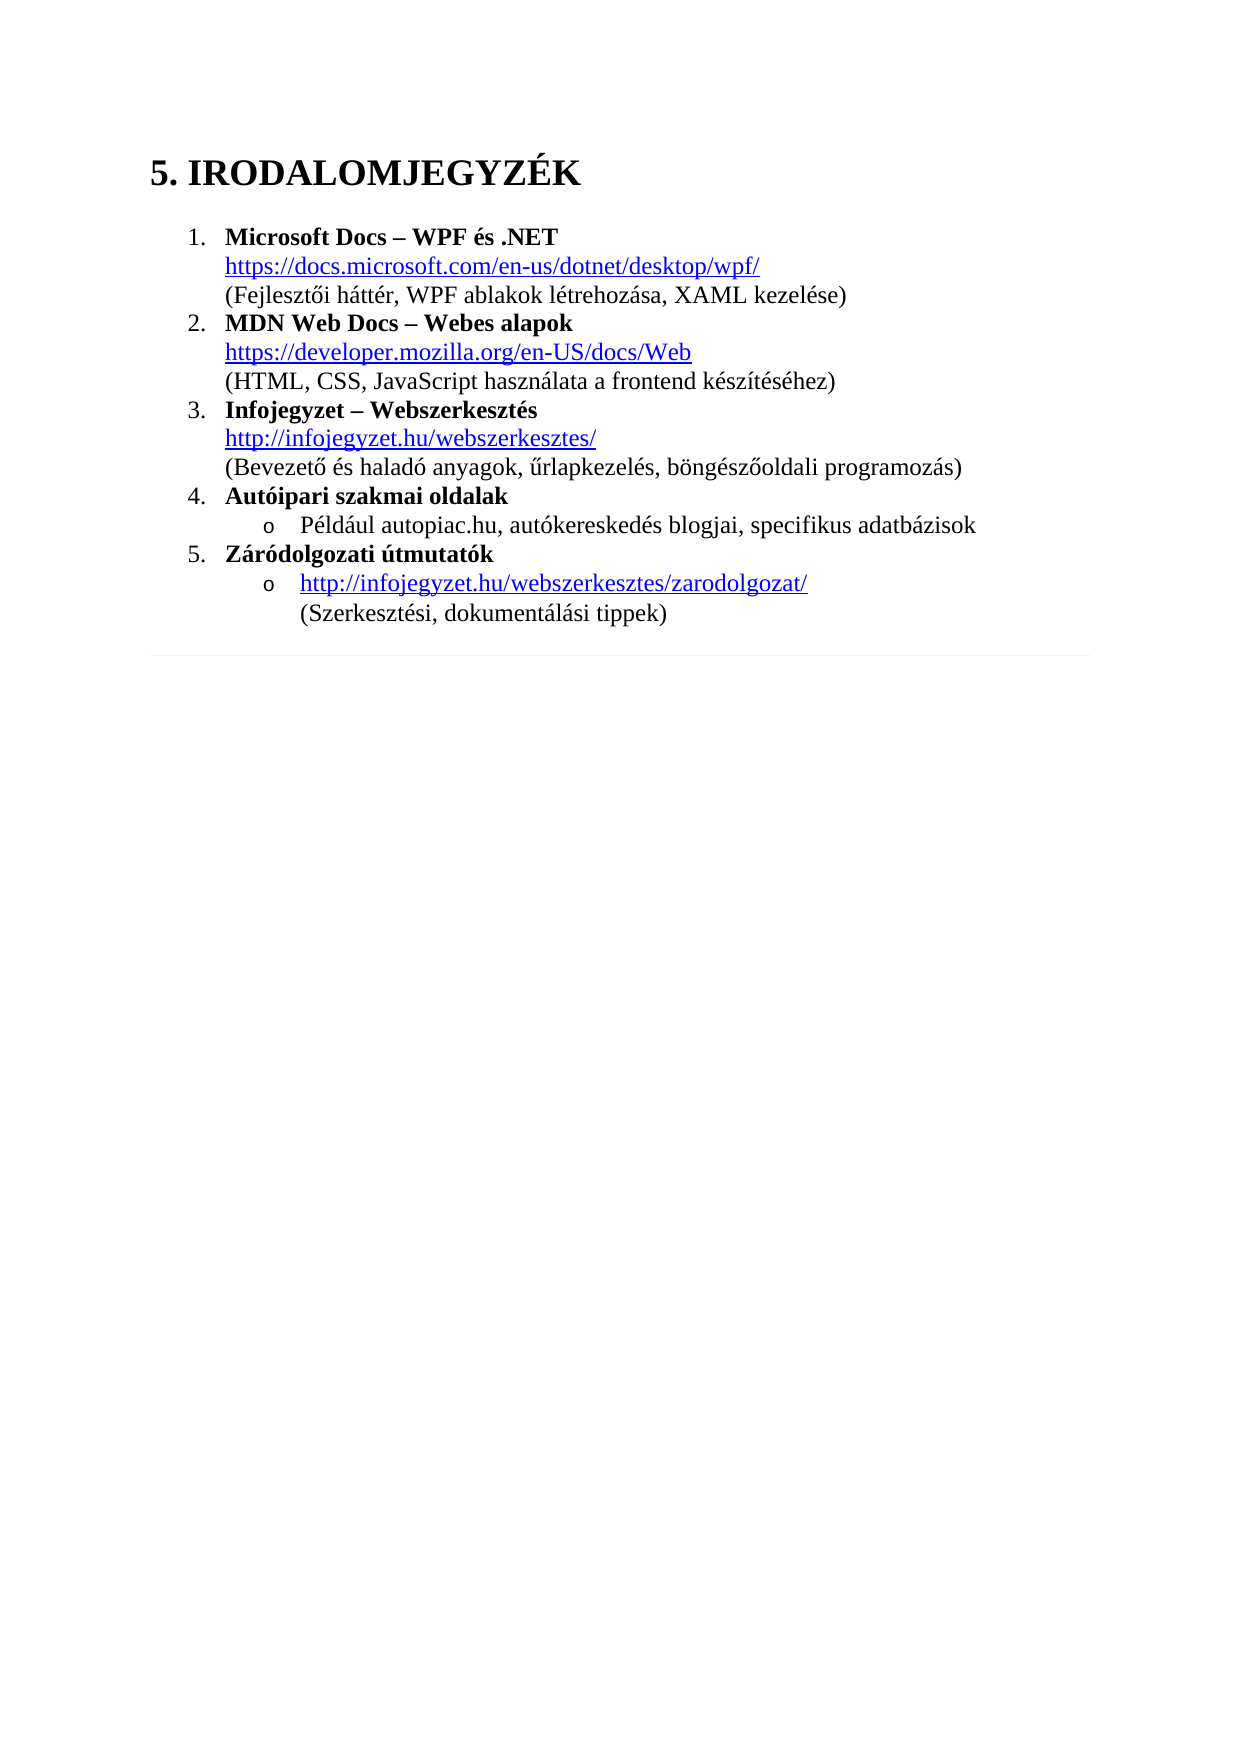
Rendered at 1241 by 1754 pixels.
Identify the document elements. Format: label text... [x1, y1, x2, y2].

text 5. IRODALOMJEGYZÉK [150, 150, 1090, 193]
list Infojegyzet – Webszerkesztés http://infojegyzet.hu/webszerkesztes/ (Bevezető és haladó anyagok, űrlapkezelés, böngészőoldali programozás) [187, 395, 1090, 481]
list Záródolgozati útmutatók [187, 539, 1090, 568]
list Microsoft Docs – WPF és .NET https://docs.microsoft.com/en-us/dotnet/desktop/wpf/ (Fejlesztői háttér, WPF ablakok létrehozása, XAML kezelése) [187, 222, 1090, 308]
list Autóipari szakmai oldalak [187, 481, 1090, 510]
list MDN Web Docs – Webes alapok https://developer.mozilla.org/en-US/docs/Web (HTML, CSS, JavaScript használata a frontend készítéséhez) [187, 308, 1090, 395]
list http://infojegyzet.hu/webszerkesztes/zarodolgozat/ (Szerkesztési, dokumentálási tippek) [262, 568, 1090, 626]
list Például autopiac.hu, autókereskedés blogjai, specifikus adatbázisok [262, 510, 1090, 539]
